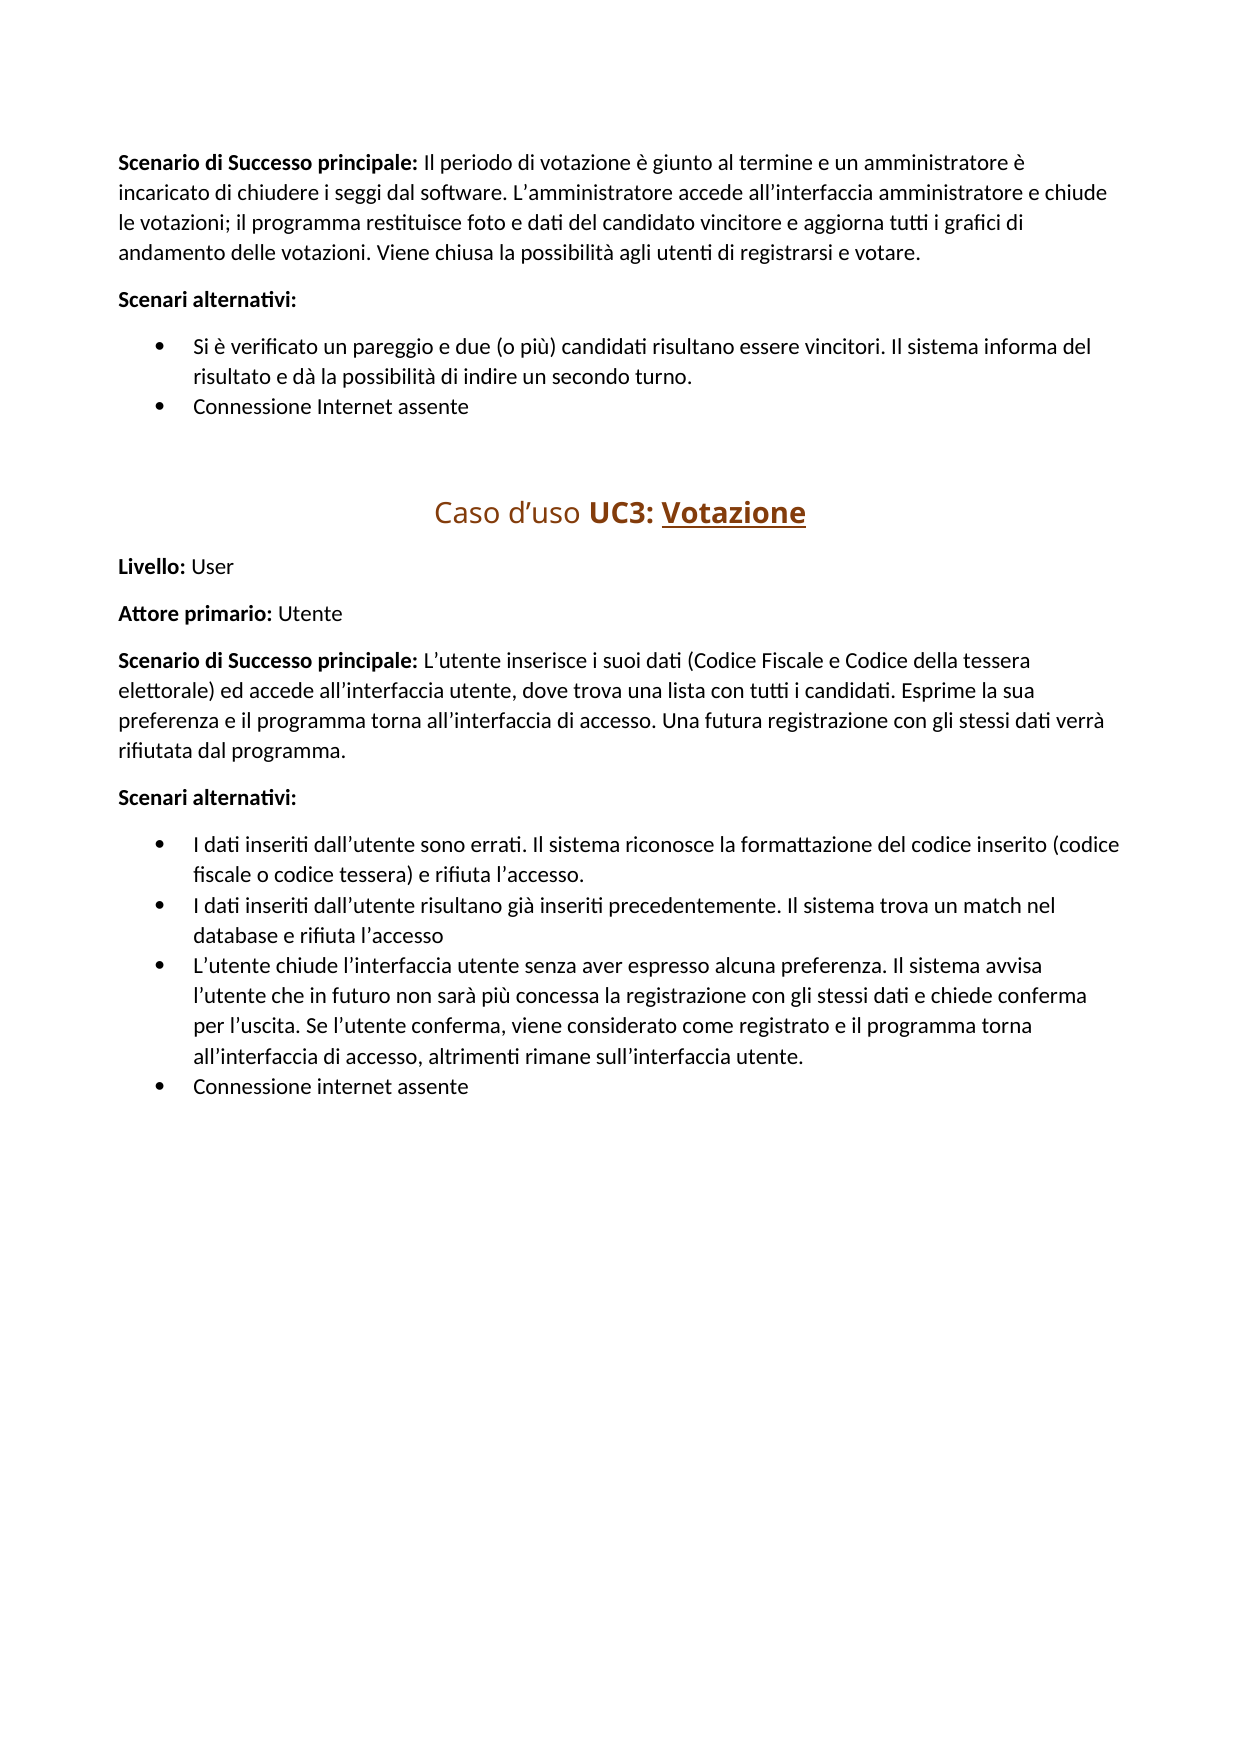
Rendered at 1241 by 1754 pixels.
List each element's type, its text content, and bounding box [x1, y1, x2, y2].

list L’utente chiude l’interfaccia utente senza aver espresso alcuna preferenza. Il sistema avvisa l’utente che in futuro non sarà più concessa la registrazione con gli stessi dati e chiede conferma per l’uscita. Se l’utente conferma, viene considerato come registrato e il programma torna all’interfaccia di accesso, altrimenti rimane sull’interfaccia utente. [156, 951, 1122, 1070]
text Attore primario: Utente [118, 599, 1122, 627]
list Connessione internet assente [156, 1072, 1122, 1100]
text Scenario di Successo principale: Il periodo di votazione è giunto al termine e un amministratore è incaricato di chiudere i seggi dal software. L’amministratore accede all’interfaccia amministratore e chiude le votazioni; il programma restituisce foto e dati del candidato vincitore e aggiorna tutti i grafici di andamento delle votazioni. Viene chiusa la possibilità agli utenti di registrarsi e votare. [118, 148, 1122, 266]
list Connessione Internet assente [156, 392, 1122, 420]
list I dati inseriti dall’utente risultano già inseriti precedentemente. Il sistema trova un match nel database e rifiuta l’accesso [156, 891, 1122, 949]
text Scenari alternativi: [118, 285, 1122, 313]
list I dati inseriti dall’utente sono errati. Il sistema riconosce la formattazione del codice inserito (codice fiscale o codice tessera) e rifiuta l’accesso. [156, 830, 1122, 888]
text Scenario di Successo principale: L’utente inserisce i suoi dati (Codice Fiscale e Codice della tessera elettorale) ed accede all’interfaccia utente, dove trova una lista con tutti i candidati. Esprime la sua preferenza e il programma torna all’interfaccia di accesso. Una futura registrazione con gli stessi dati verrà rifiutata dal programma. [118, 646, 1122, 764]
text Scenari alternativi: [118, 783, 1122, 811]
text Livello: User [118, 552, 1122, 580]
list Si è verificato un pareggio e due (o più) candidati risultano essere vincitori. Il sistema informa del risultato e dà la possibilità di indire un secondo turno. [156, 332, 1122, 390]
text Caso d’uso UC3: Votazione [118, 493, 1122, 532]
